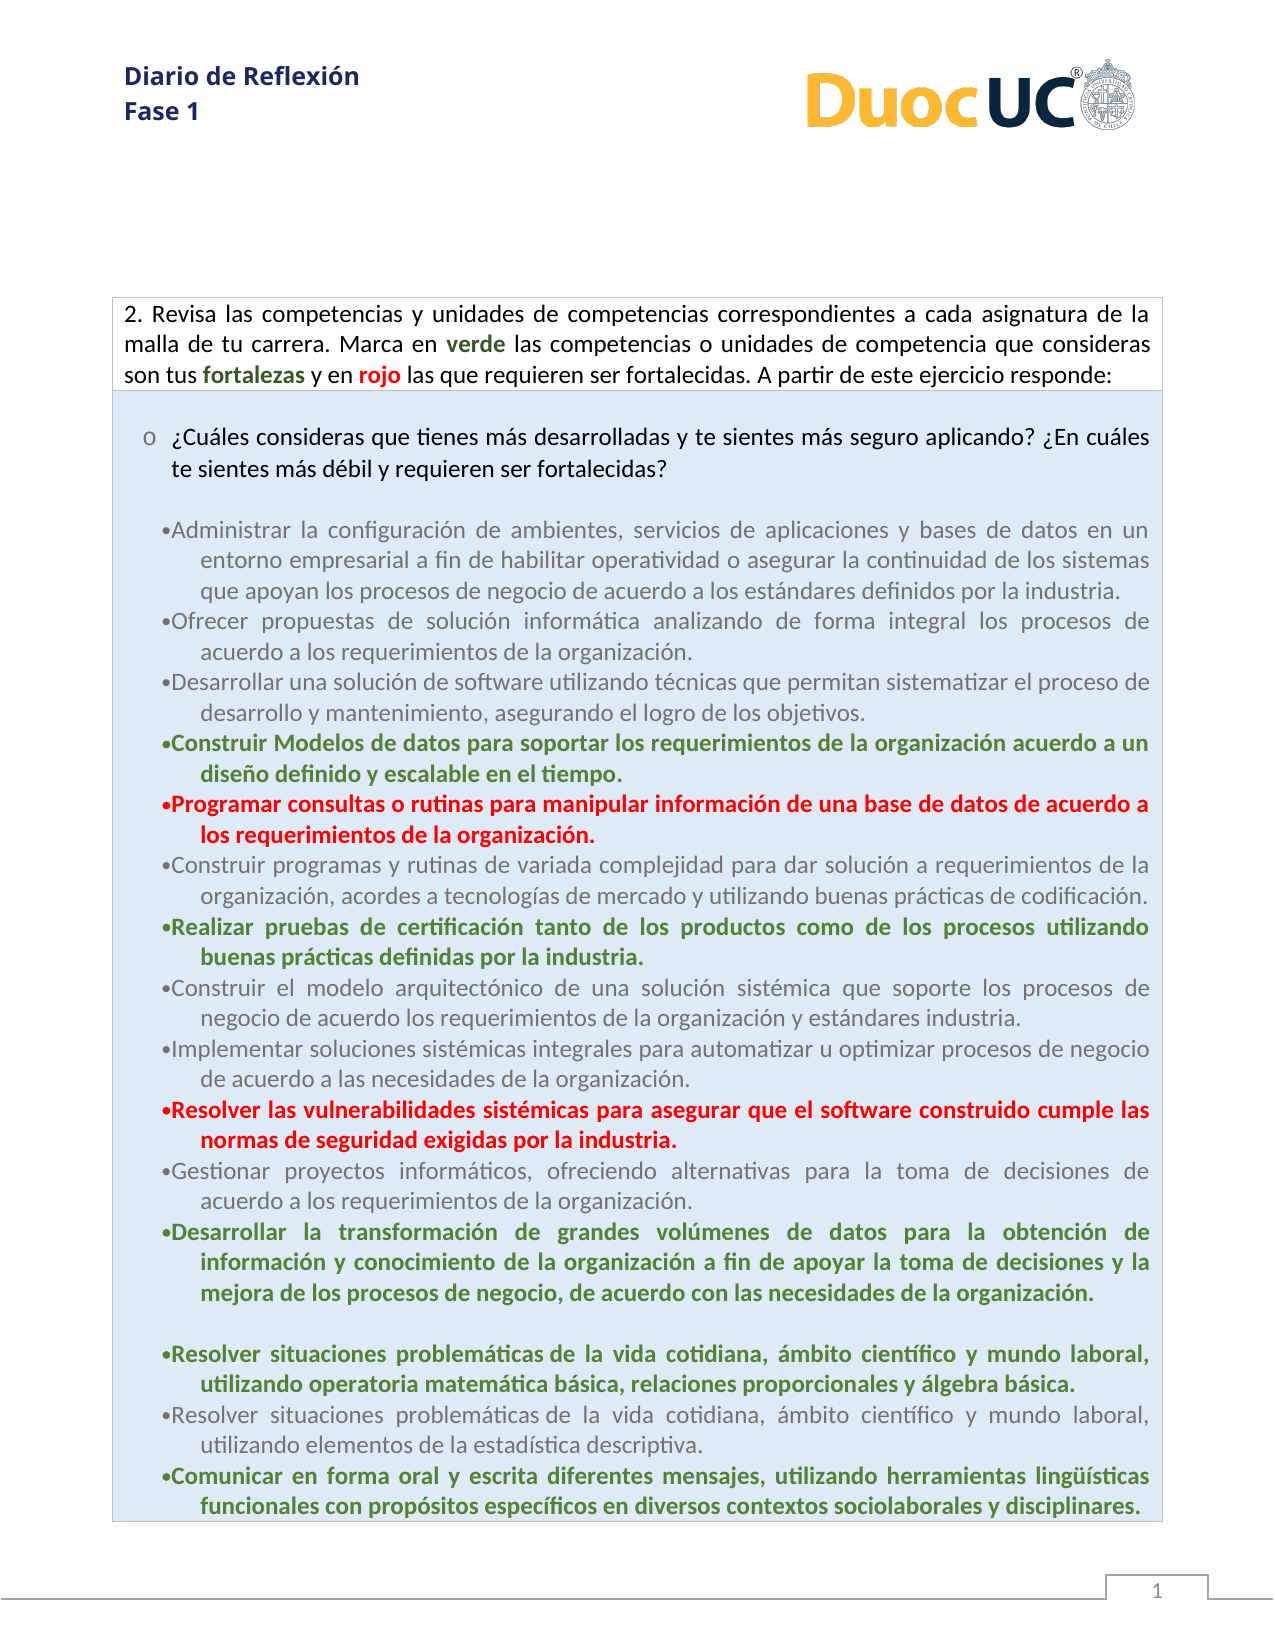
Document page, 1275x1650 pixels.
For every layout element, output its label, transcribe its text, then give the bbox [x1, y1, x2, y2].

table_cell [113, 391, 1162, 1521]
table_header 2. Revisa las competencias y unidades de competencias correspondientes a cada asignatura de la malla de tu carrera. Marca en verde las competencias o unidades de competencia que consideras son tus fortalezas y en rojo las que requieren ser fortalecidas. A partir de este ejercicio responde: [113, 298, 1162, 389]
picture [807, 59, 1135, 130]
